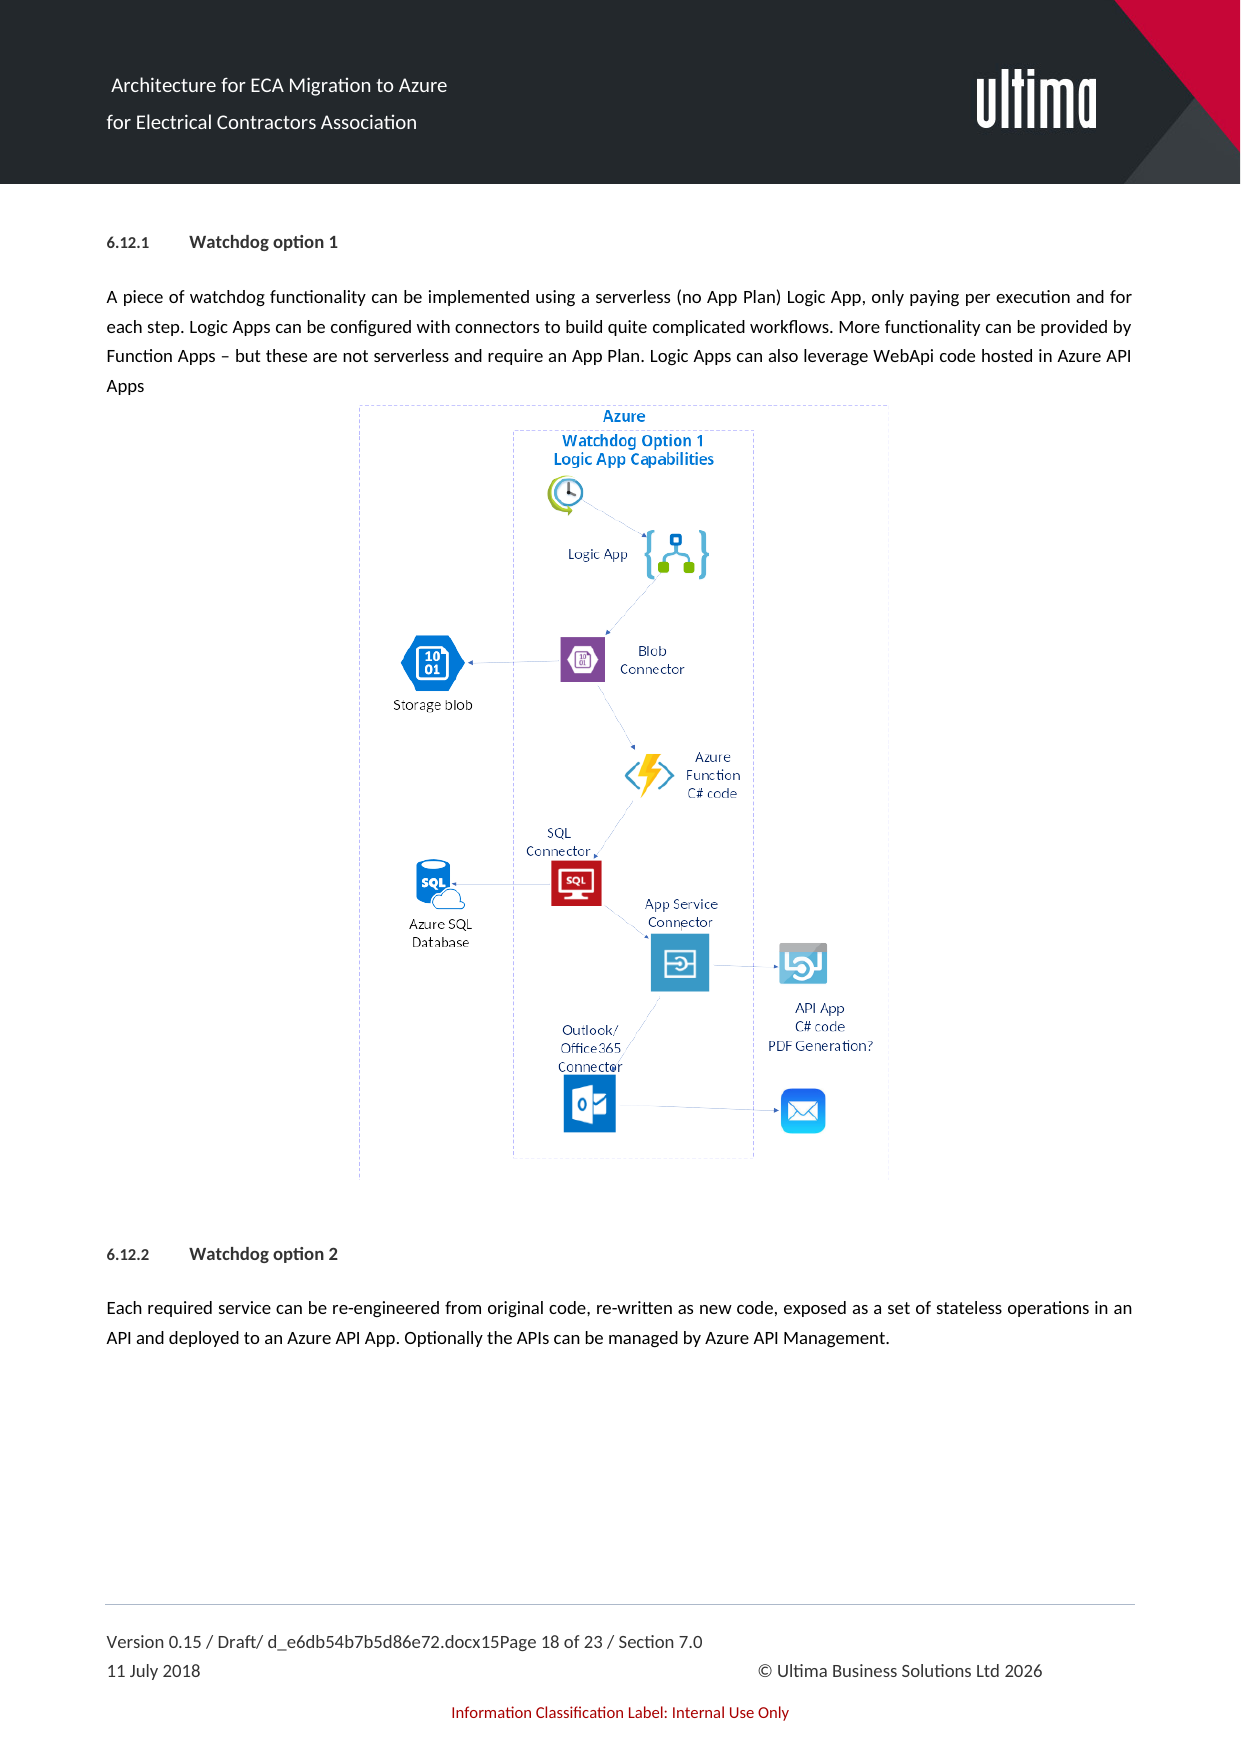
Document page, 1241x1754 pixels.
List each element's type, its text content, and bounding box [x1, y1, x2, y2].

picture [0, 0, 1241, 184]
subtitle Watchdog option 2 [106, 1242, 1134, 1264]
text A piece of watchdog functionality can be implemented using a serverless (no App Plan) Logic App, only paying per execution and for each step. Logic Apps can be configured with connectors to build quite complicated workflows. More functionality can be provided by Function Apps – but these are not serverless and require an App Plan. Logic Apps can also leverage WebApi code hosted in Azure API Apps [106, 285, 1134, 397]
subtitle Watchdog option 1 [106, 230, 1134, 253]
text Each required service can be re-engineered from original code, re-written as new code, exposed as a set of stateless operations in an API and deployed to an Azure API App. Optionally the APIs can be managed by Azure API Management. [106, 1296, 1134, 1349]
